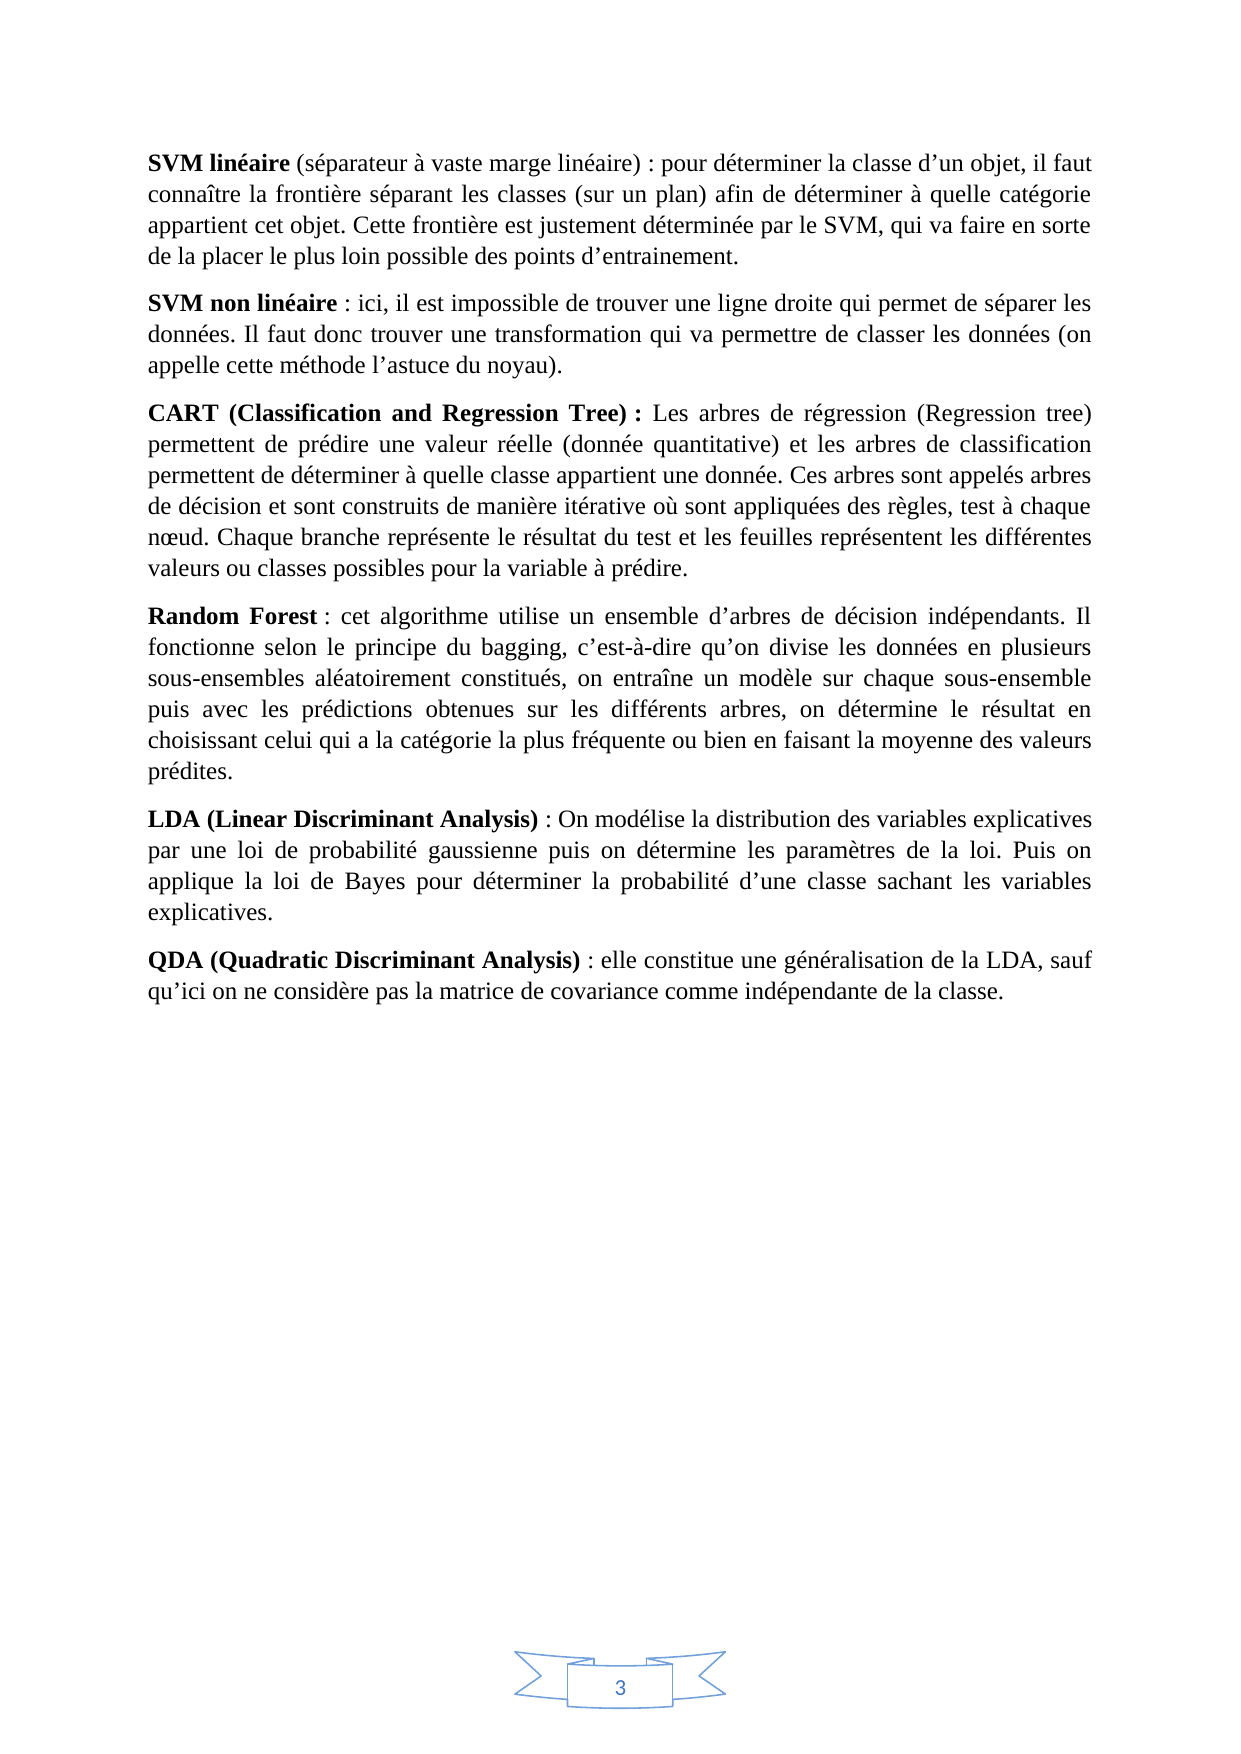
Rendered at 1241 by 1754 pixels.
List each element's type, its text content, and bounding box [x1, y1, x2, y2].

text Random Forest : cet algorithme utilise un ensemble d’arbres de décision indépendants. Il fonctionne selon le principe du bagging, c’est-à-dire qu’on divise les données en plusieurs sous-ensembles aléatoirement constitués, on entraîne un modèle sur chaque sous-ensemble puis avec les prédictions obtenues sur les différents arbres, on détermine le résultat en choisissant celui qui a la catégorie la plus fréquente ou bien en faisant la moyenne des valeurs prédites. [148, 601, 1093, 785]
text CART (Classification and Regression Tree) : Les arbres de régression (Regression tree) permettent de prédire une valeur réelle (donnée quantitative) et les arbres de classification permettent de déterminer à quelle classe appartient une donnée. Ces arbres sont appelés arbres de décision et sont construits de manière itérative où sont appliquées des règles, test à chaque nœud. Chaque branche représente le résultat du test et les feuilles représentent les différentes valeurs ou classes possibles pour la variable à prédire. [148, 398, 1093, 582]
text QDA (Quadratic Discriminant Analysis) : elle constitue une généralisation de la LDA, sauf qu’ici on ne considère pas la matrice de covariance comme indépendante de la classe. [148, 945, 1093, 1005]
text SVM linéaire (séparateur à vaste marge linéaire) : pour déterminer la classe d’un objet, il faut connaître la frontière séparant les classes (sur un plan) afin de déterminer à quelle catégorie appartient cet objet. Cette frontière est justement déterminée par le SVM, qui va faire en sorte de la placer le plus loin possible des points d’entrainement. [148, 148, 1093, 269]
text SVM non linéaire : ici, il est impossible de trouver une ligne droite qui permet de séparer les données. Il faut donc trouver une transformation qui va permettre de classer les données (on appelle cette méthode l’astuce du noyau). [148, 288, 1093, 379]
text LDA (Linear Discriminant Analysis) : On modélise la distribution des variables explicatives par une loi de probabilité gaussienne puis on détermine les paramètres de la loi. Puis on applique la loi de Bayes pour déterminer la probabilité d’une classe sachant les variables explicatives. [148, 804, 1093, 926]
